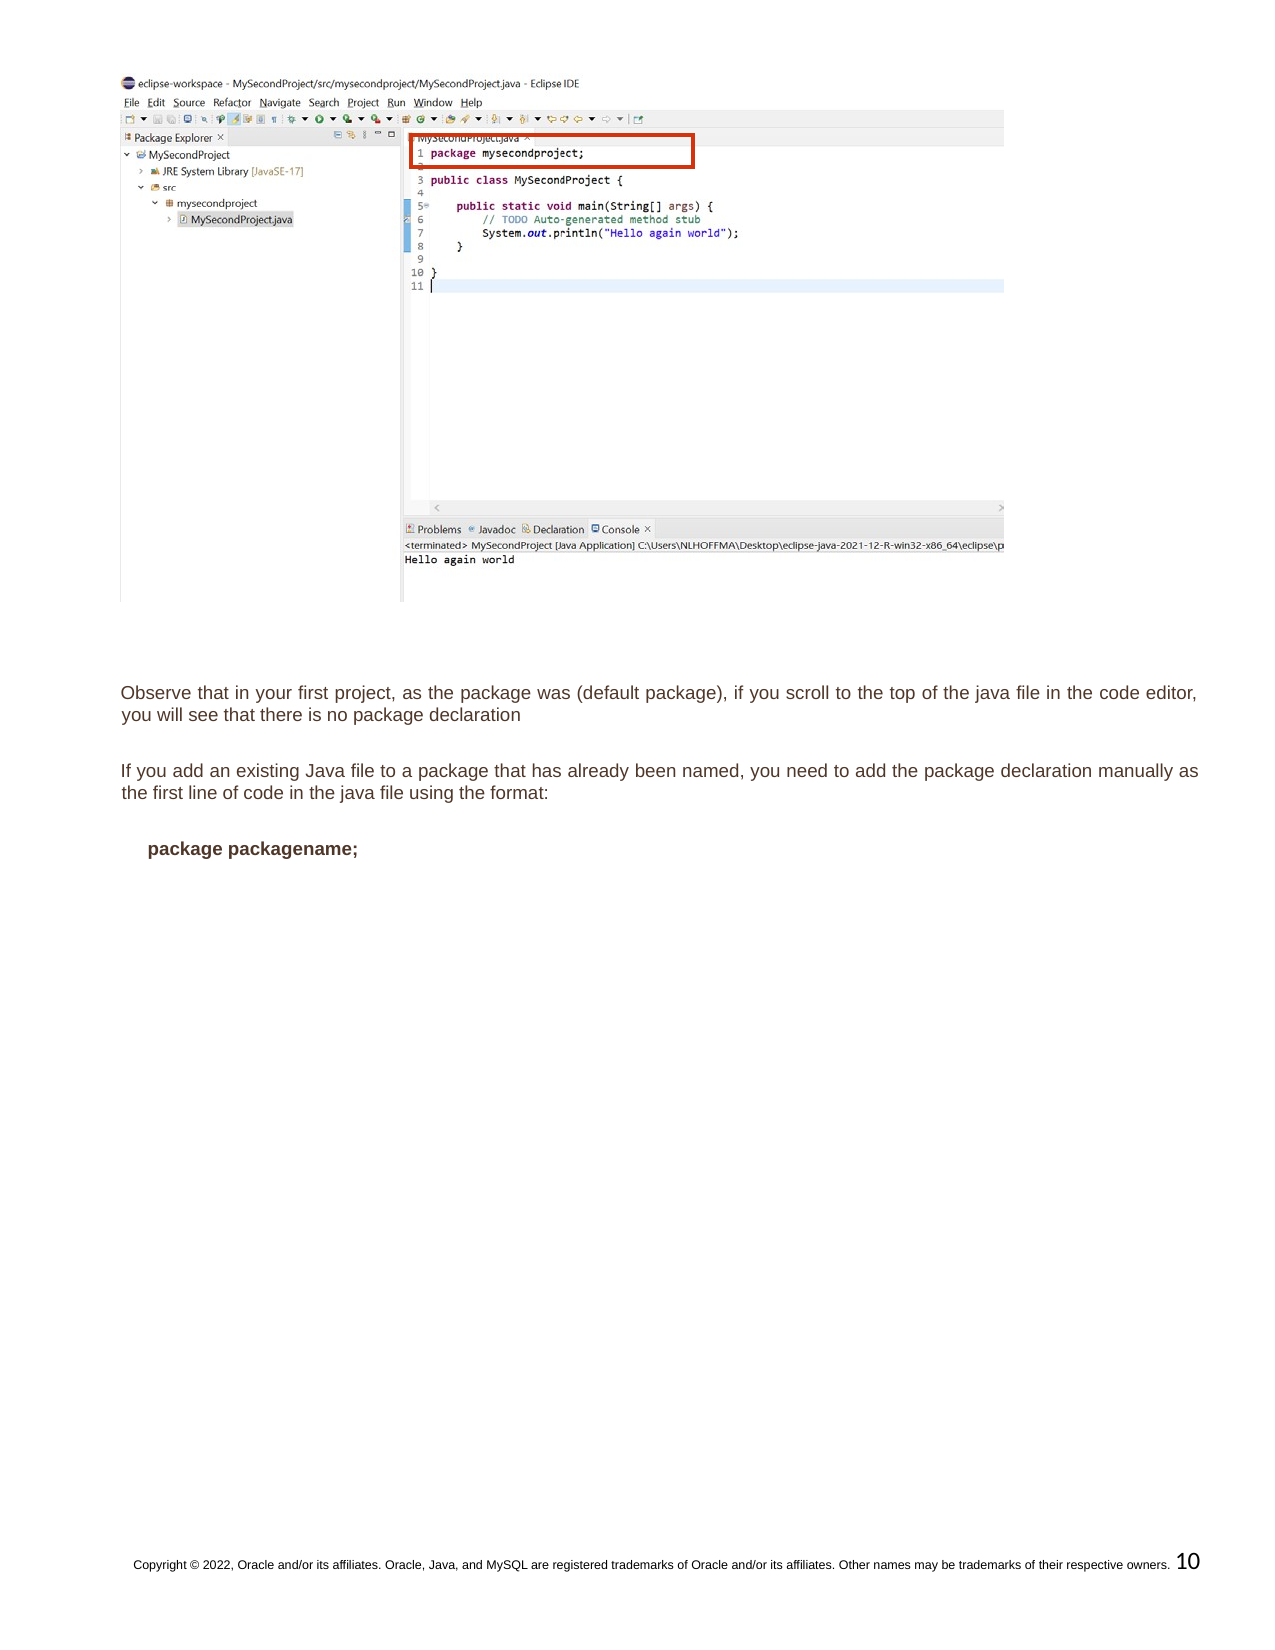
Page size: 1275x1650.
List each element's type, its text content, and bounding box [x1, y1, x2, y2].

picture [120, 73, 1004, 602]
text If you add an existing Java file to a package that has already been named, you need to add the package declaration manually as the first line of code in the java file using the format: [120, 759, 1200, 803]
text package packagename; [75, 837, 1200, 859]
text Observe that in your first project, as the package was (default package), if you scroll to the top of the java file in the code editor, you will see that there is no package declaration [120, 682, 1200, 726]
